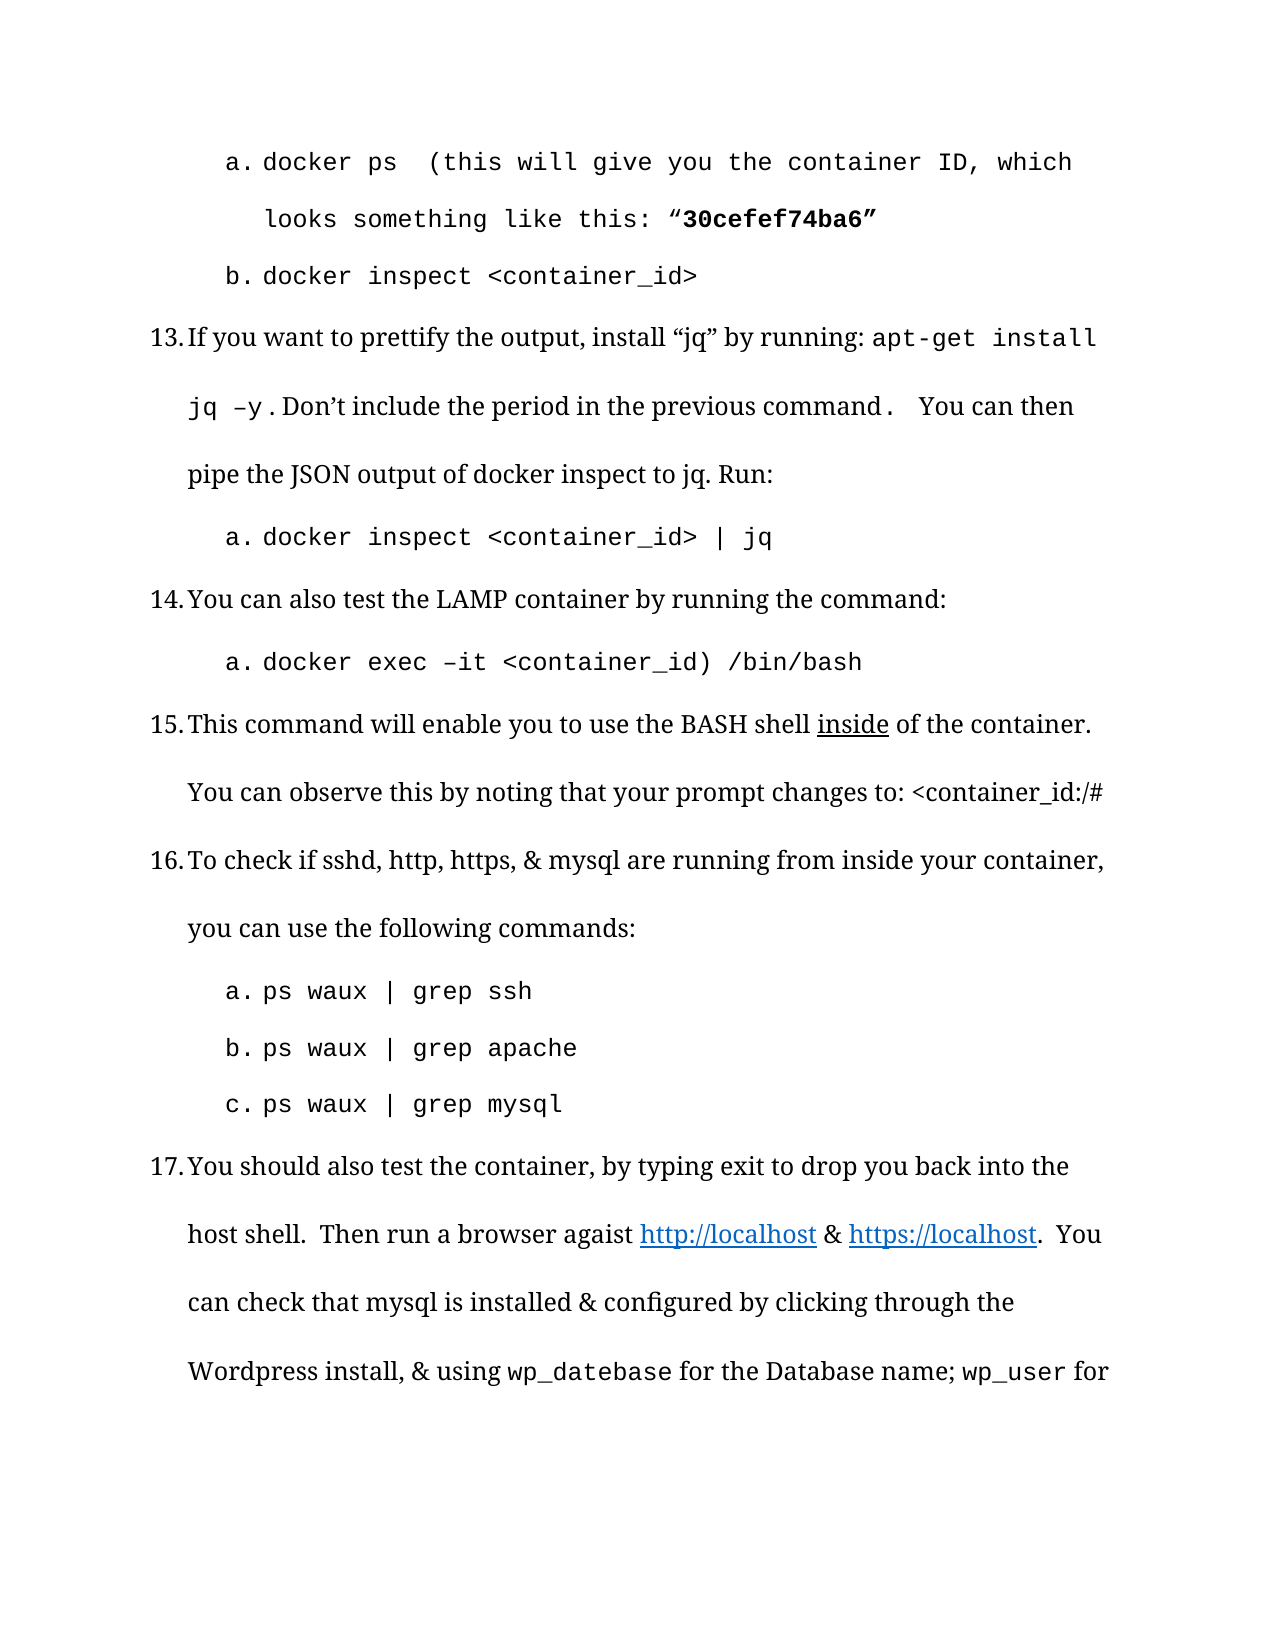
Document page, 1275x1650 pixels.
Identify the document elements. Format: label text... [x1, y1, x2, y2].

list You can also test the LAMP container by running the command: [150, 581, 1125, 616]
list ps waux | grep ssh [225, 979, 1125, 1007]
list docker inspect <container_id> | jq [225, 525, 1125, 553]
list docker ps (this will give you the container ID, which looks something like this: “30cefef74ba6” [225, 150, 1125, 235]
list docker inspect <container_id> [225, 263, 1125, 292]
list ps waux | grep apache [225, 1035, 1125, 1064]
list This command will enable you to use the BASH shell inside of the container. You can observe this by noting that your prompt changes to: <container_id:/# [150, 706, 1125, 808]
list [150, 1149, 1125, 1387]
list docker exec –it <container_id) /bin/bash [225, 649, 1125, 678]
list ps waux | grep mysql [225, 1092, 1125, 1120]
list To check if sshd, http, https, & mysql are running from inside your container, you can use the following commands: [150, 842, 1125, 945]
list If you want to prettify the output, install “jq” by running: apt-get install jq –y . Don’t include the period in the previous command. You can then pipe the JSON output of docker inspect to jq. Run: [150, 320, 1125, 491]
